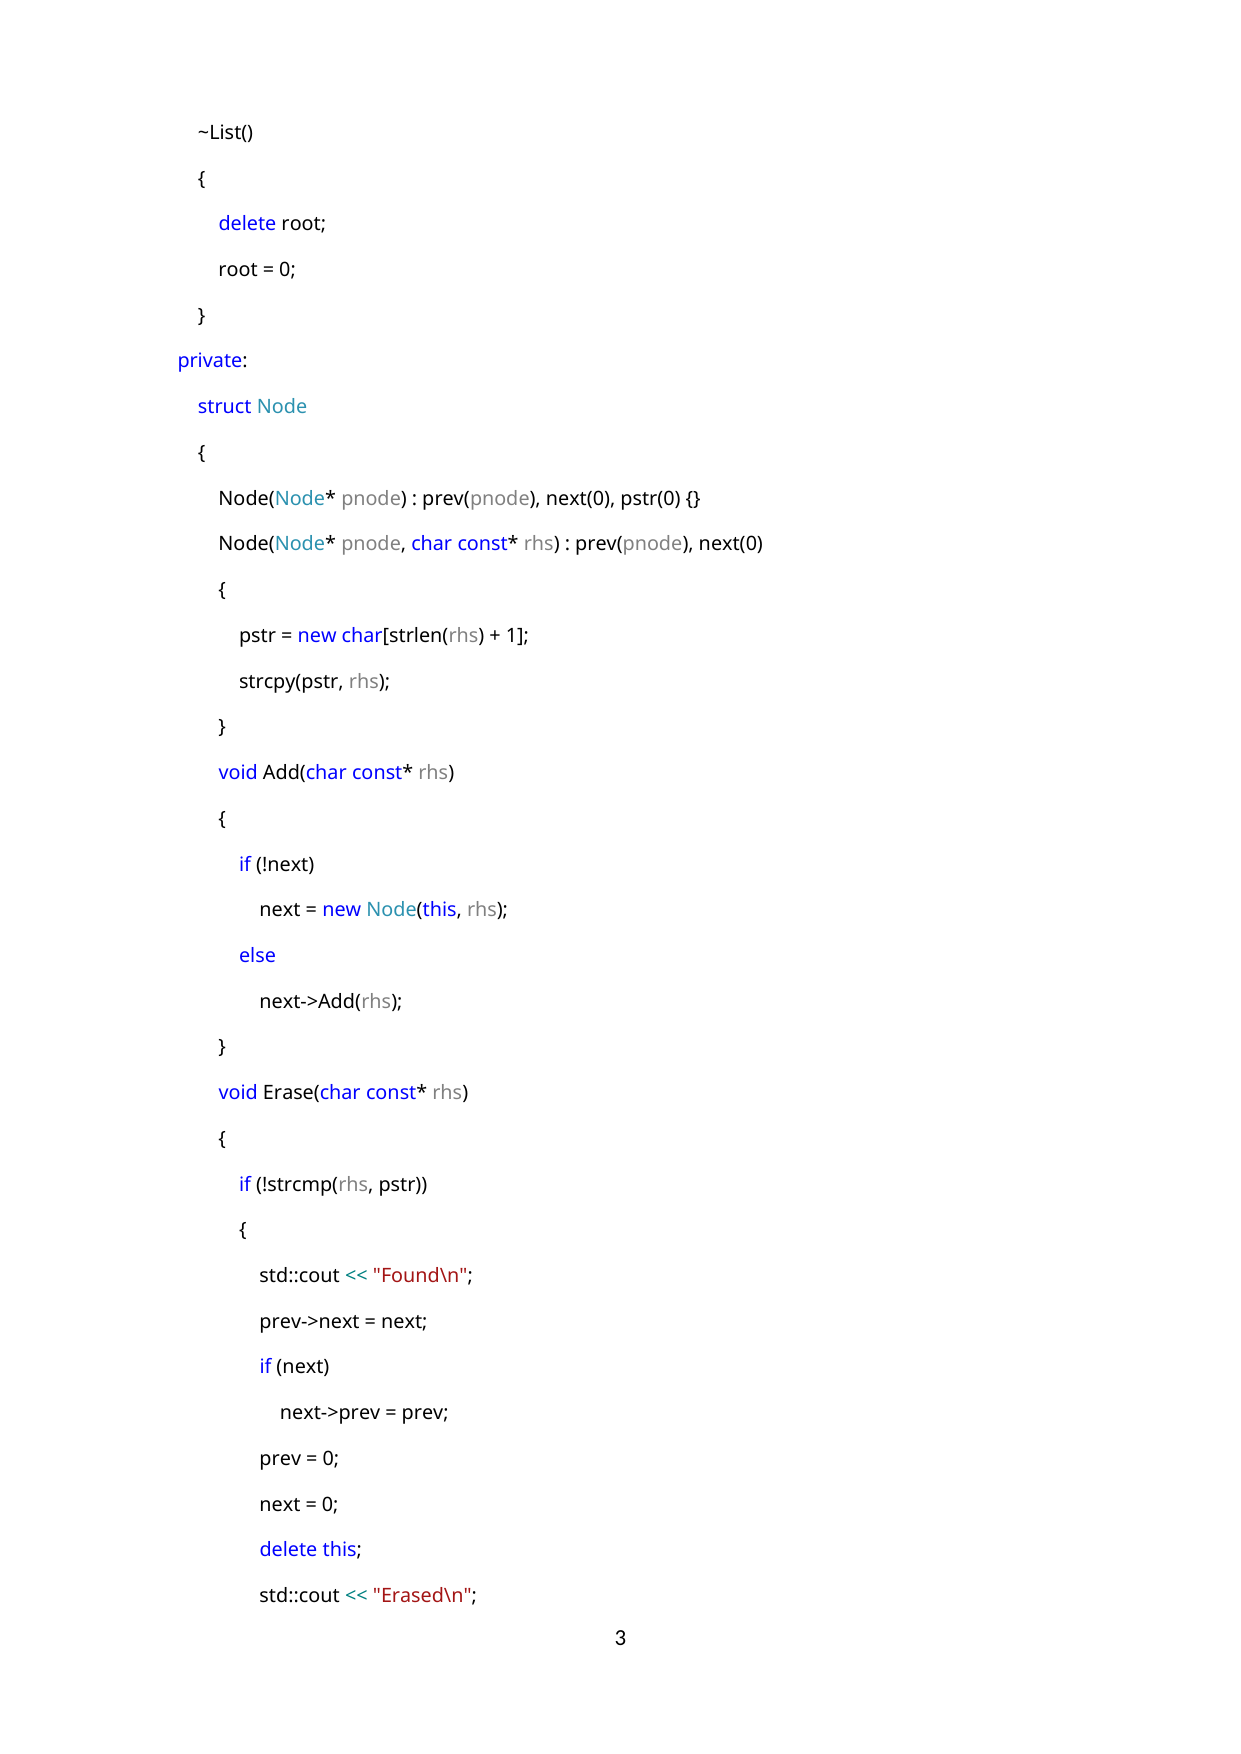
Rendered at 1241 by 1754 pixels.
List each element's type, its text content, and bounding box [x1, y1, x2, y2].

text } [177, 1033, 1063, 1060]
text if (!next) [177, 850, 1063, 877]
text next = 0; [177, 1490, 1063, 1517]
text struct Node [177, 392, 1063, 419]
text ~List() [177, 118, 1063, 145]
text next->prev = prev; [177, 1398, 1063, 1426]
text } [177, 301, 1063, 328]
text Node(Node* pnode, char const* rhs) : prev(pnode), next(0) [177, 530, 1063, 557]
text if (!strcmp(rhs, pstr)) [177, 1170, 1063, 1197]
text if (next) [177, 1353, 1063, 1380]
text { [177, 1124, 1063, 1151]
text { [177, 575, 1063, 602]
text prev->next = next; [177, 1307, 1063, 1334]
text { [177, 164, 1063, 191]
text void Erase(char const* rhs) [177, 1078, 1063, 1105]
text } [177, 713, 1063, 739]
text delete root; [177, 209, 1063, 237]
text void Add(char const* rhs) [177, 758, 1063, 785]
text delete this; [177, 1536, 1063, 1563]
text private: [177, 347, 1063, 374]
text strcpy(pstr, rhs); [177, 667, 1063, 694]
text std::cout << "Found\n"; [177, 1261, 1063, 1288]
text { [177, 438, 1063, 465]
text root = 0; [177, 255, 1063, 282]
text { [177, 804, 1063, 831]
text std::cout << "Erased\n"; [177, 1581, 1063, 1608]
text { [177, 1216, 1063, 1243]
text else [177, 941, 1063, 968]
text next->Add(rhs); [177, 987, 1063, 1014]
text Node(Node* pnode) : prev(pnode), next(0), pstr(0) {} [177, 484, 1063, 511]
text pstr = new char[strlen(rhs) + 1]; [177, 621, 1063, 648]
text prev = 0; [177, 1444, 1063, 1471]
text next = new Node(this, rhs); [177, 896, 1063, 922]
